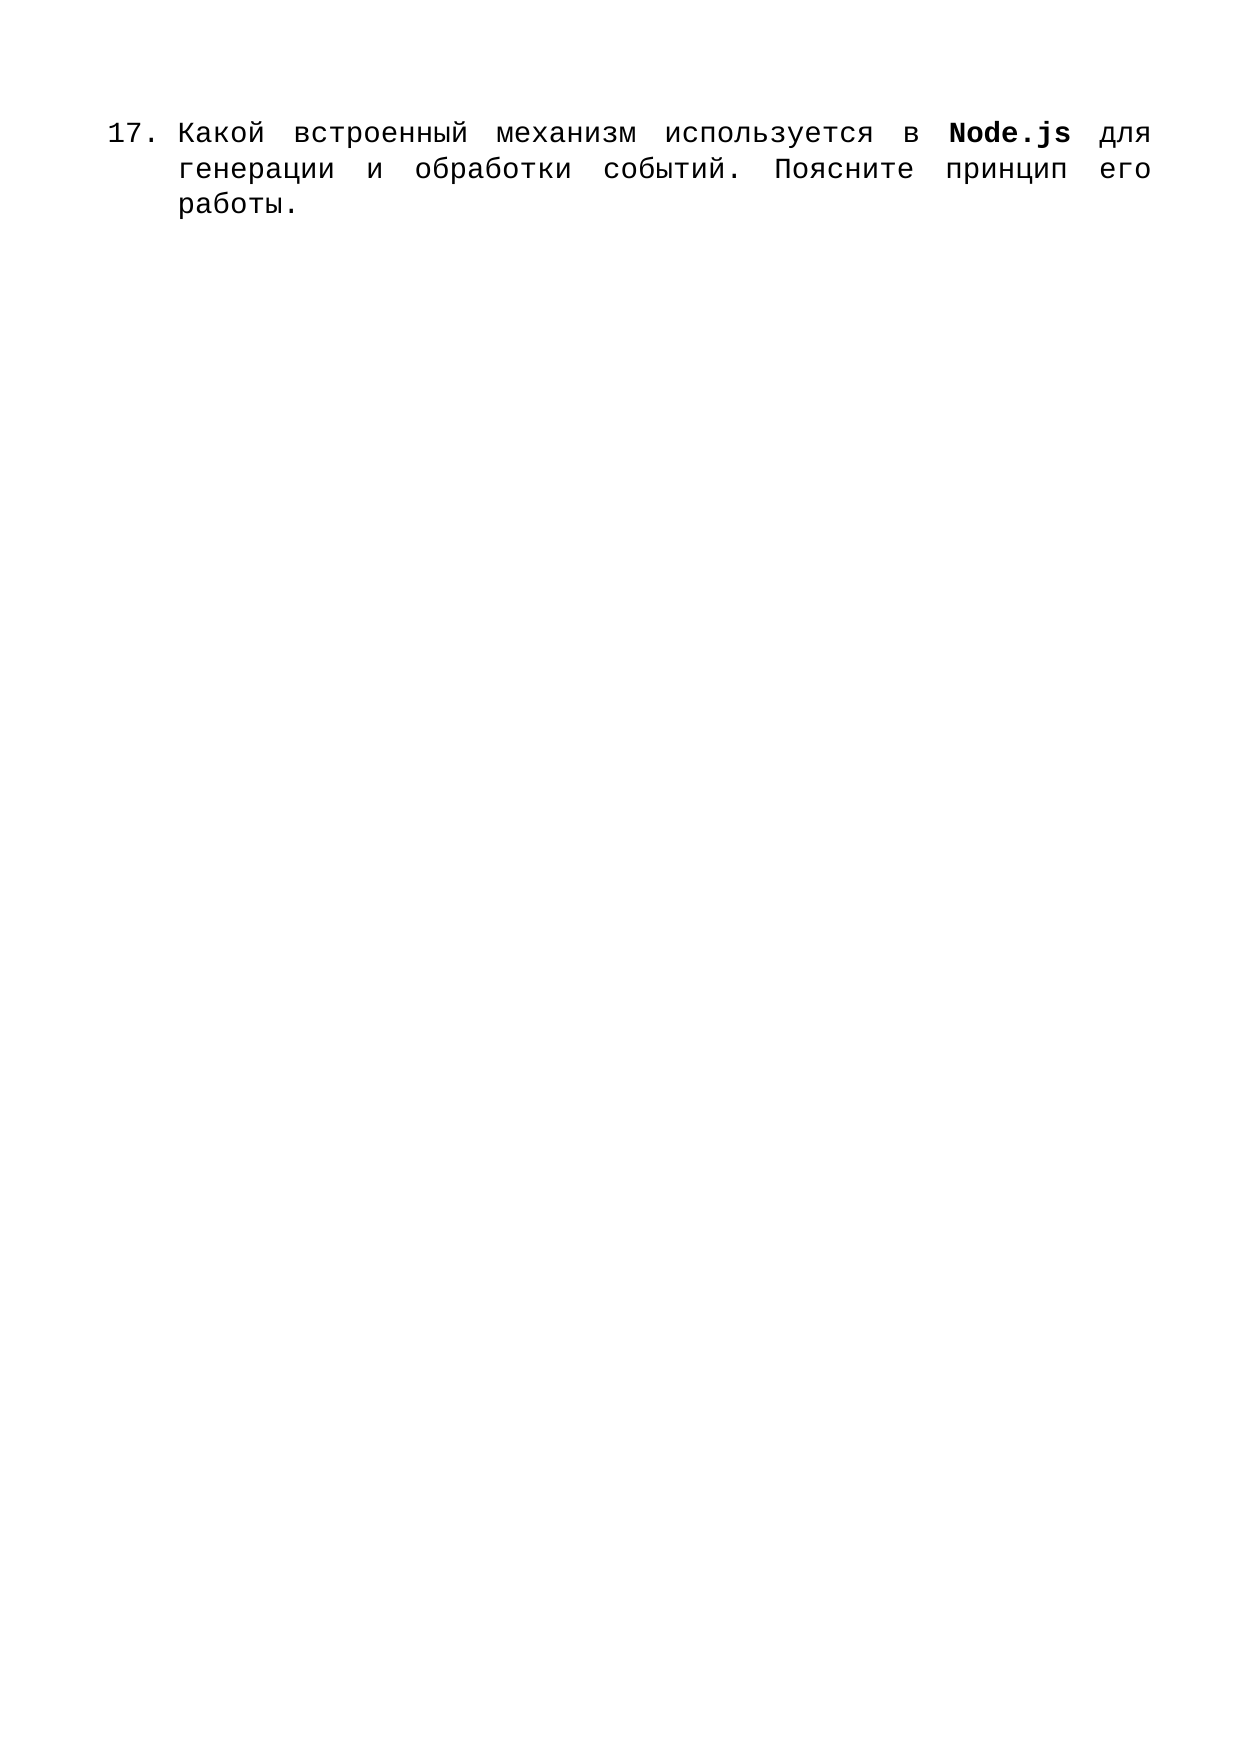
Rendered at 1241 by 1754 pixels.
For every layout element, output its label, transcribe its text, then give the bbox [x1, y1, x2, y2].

list Какой встроенный механизм используется в Node.js для генерации и обработки событий. Поясните принцип его работы. [177, 118, 1152, 222]
